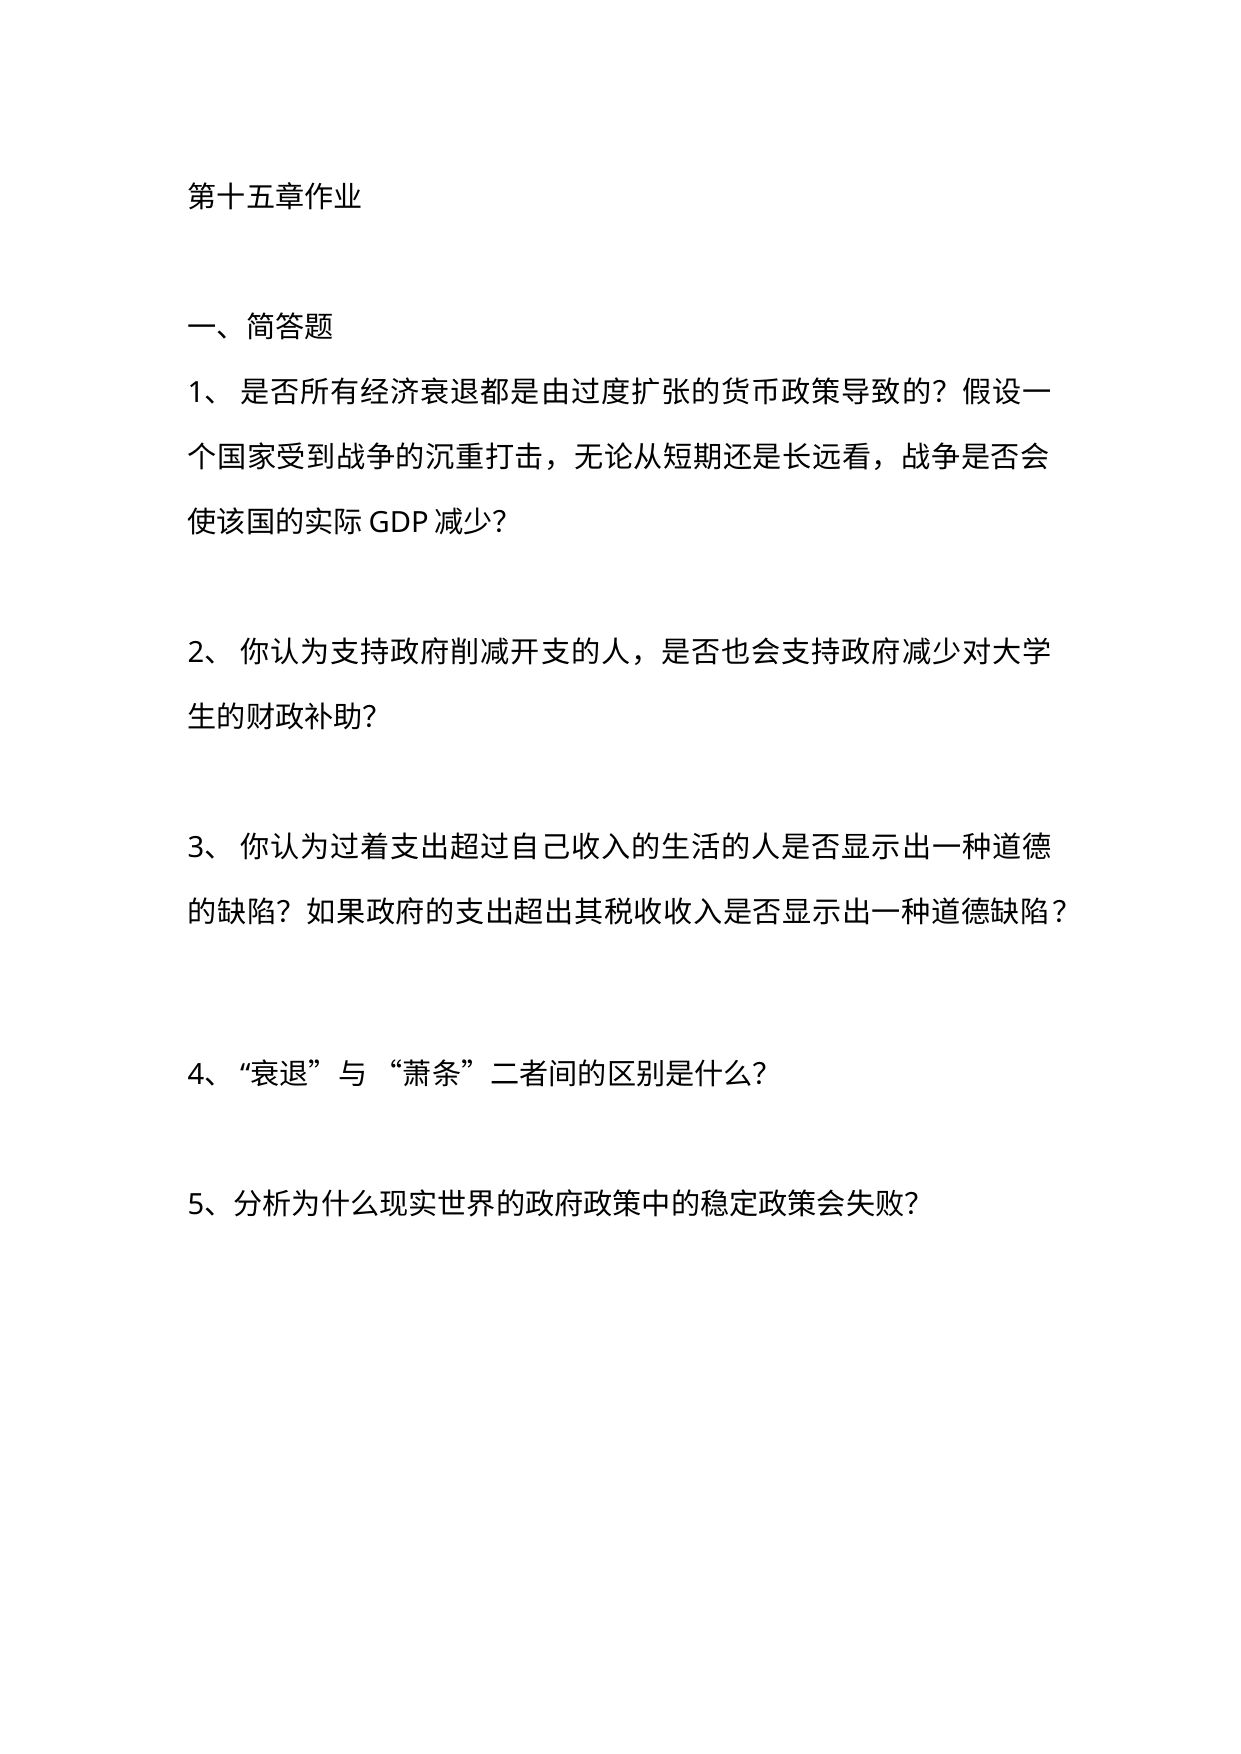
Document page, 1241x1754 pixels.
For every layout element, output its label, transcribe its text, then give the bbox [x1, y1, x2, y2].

text 第十五章作业 [187, 162, 1053, 227]
list 5、分析为什么现实世界的政府政策中的稳定政策会失败？ [187, 1169, 1053, 1234]
list 你认为支持政府削减开支的人，是否也会支持政府减少对大学生的财政补助？ [187, 617, 1053, 747]
list 简答题 [187, 292, 1053, 357]
list 你认为过着支出超过自己收入的生活的人是否显示出一种道德的缺陷？如果政府的支出超出其税收收入是否显示出一种道德缺陷？ [187, 812, 1053, 974]
list “衰退”与 “萧条”二者间的区别是什么？ [187, 1039, 1053, 1104]
list 是否所有经济衰退都是由过度扩张的货币政策导致的？假设一个国家受到战争的沉重打击，无论从短期还是长远看，战争是否会使该国的实际GDP减少？ [187, 357, 1053, 552]
